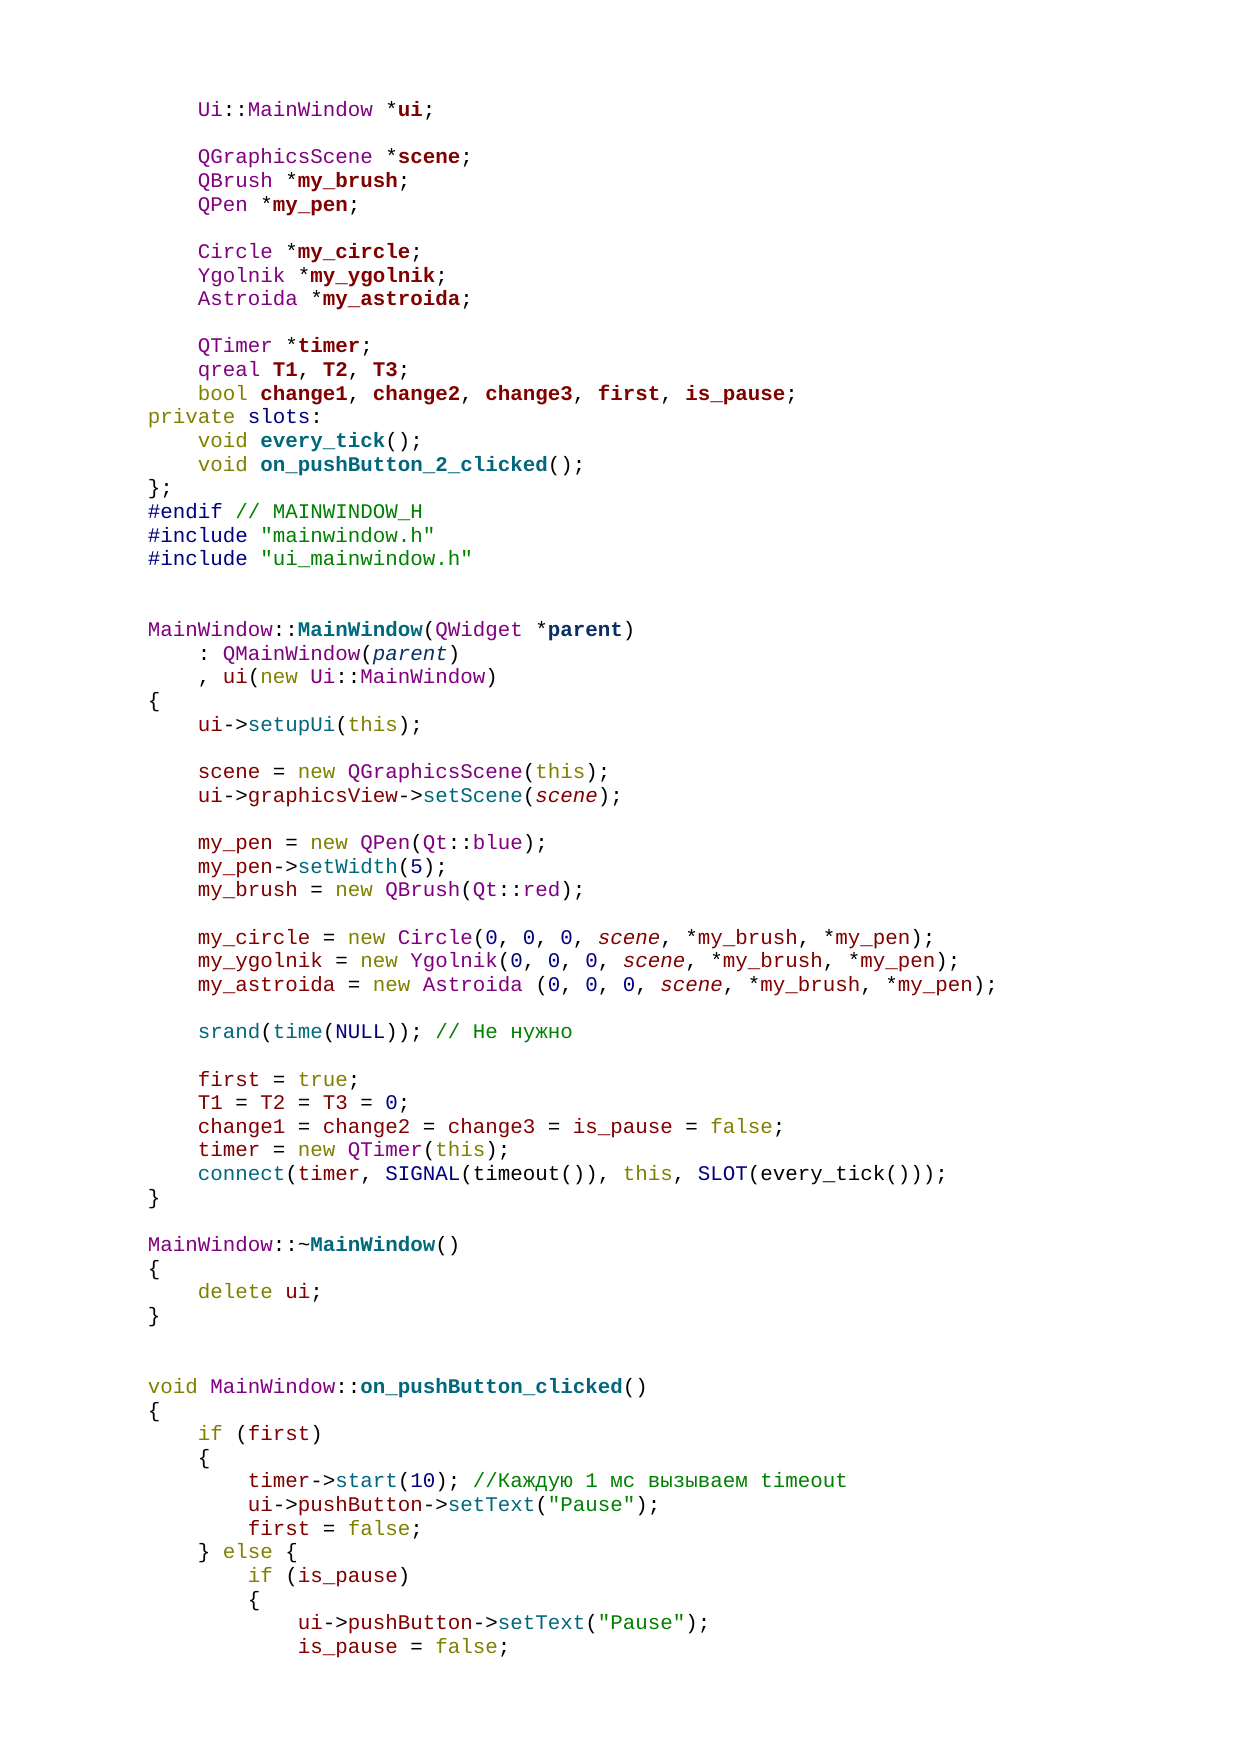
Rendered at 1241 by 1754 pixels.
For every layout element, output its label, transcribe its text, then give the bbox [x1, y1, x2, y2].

text #include "ui_mainwindow.h" [148, 548, 1181, 572]
text srand(time(NULL)); // Не нужно [148, 1021, 1181, 1045]
text void MainWindow::on_pushButton_clicked() [148, 1376, 1181, 1399]
text ui->setupUi(this); [148, 714, 1181, 737]
text } else { [148, 1541, 1181, 1565]
text my_pen->setWidth(5); [148, 856, 1181, 879]
text void every_tick(); [148, 430, 1181, 454]
text my_ygolnik = new Ygolnik(0, 0, 0, scene, *my_brush, *my_pen); [148, 950, 1181, 974]
text bool change1, change2, change3, first, is_pause; [148, 383, 1181, 406]
text private slots: [148, 406, 1181, 430]
text Astroida *my_astroida; [148, 288, 1181, 312]
text }; [148, 477, 1181, 501]
text ui->pushButton->setText("Pause"); [148, 1612, 1181, 1636]
text change1 = change2 = change3 = is_pause = false; [148, 1116, 1181, 1139]
text QGraphicsScene *scene; [148, 146, 1181, 170]
text { [148, 690, 1181, 714]
text Ui::MainWindow *ui; [148, 99, 1181, 123]
text { [148, 1447, 1181, 1471]
text Circle *my_circle; [148, 241, 1181, 264]
text QBrush *my_brush; [148, 170, 1181, 194]
text my_pen = new QPen(Qt::blue); [148, 832, 1181, 856]
text { [148, 1589, 1181, 1612]
text my_circle = new Circle(0, 0, 0, scene, *my_brush, *my_pen); [148, 927, 1181, 950]
text my_astroida = new Astroida (0, 0, 0, scene, *my_brush, *my_pen); [148, 974, 1181, 998]
text connect(timer, SIGNAL(timeout()), this, SLOT(every_tick())); [148, 1163, 1181, 1187]
text MainWindow::MainWindow(QWidget *parent) [148, 619, 1181, 643]
text qreal T1, T2, T3; [148, 359, 1181, 383]
text { [148, 1399, 1181, 1423]
text if (is_pause) [148, 1565, 1181, 1589]
text void on_pushButton_2_clicked(); [148, 454, 1181, 477]
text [148, 1471, 1181, 1494]
text if (first) [148, 1423, 1181, 1447]
text first = true; [148, 1068, 1181, 1092]
text , ui(new Ui::MainWindow) [148, 667, 1181, 690]
text QTimer *timer; [148, 336, 1181, 359]
text } [148, 1187, 1181, 1210]
text { [148, 1258, 1181, 1281]
text timer = new QTimer(this); [148, 1139, 1181, 1163]
text } [148, 1305, 1181, 1329]
text QPen *my_pen; [148, 194, 1181, 217]
text T1 = T2 = T3 = 0; [148, 1092, 1181, 1116]
text #include "mainwindow.h" [148, 525, 1181, 548]
text first = false; [148, 1518, 1181, 1541]
text Ygolnik *my_ygolnik; [148, 264, 1181, 288]
text scene = new QGraphicsScene(this); [148, 761, 1181, 785]
text MainWindow::~MainWindow() [148, 1234, 1181, 1258]
text delete ui; [148, 1281, 1181, 1305]
text is_pause = false; [148, 1636, 1181, 1660]
text my_brush = new QBrush(Qt::red); [148, 879, 1181, 903]
text : QMainWindow(parent) [148, 643, 1181, 667]
text ui->graphicsView->setScene(scene); [148, 785, 1181, 808]
text ui->pushButton->setText("Pause"); [148, 1494, 1181, 1518]
text #endif // MAINWINDOW_H [148, 501, 1181, 525]
